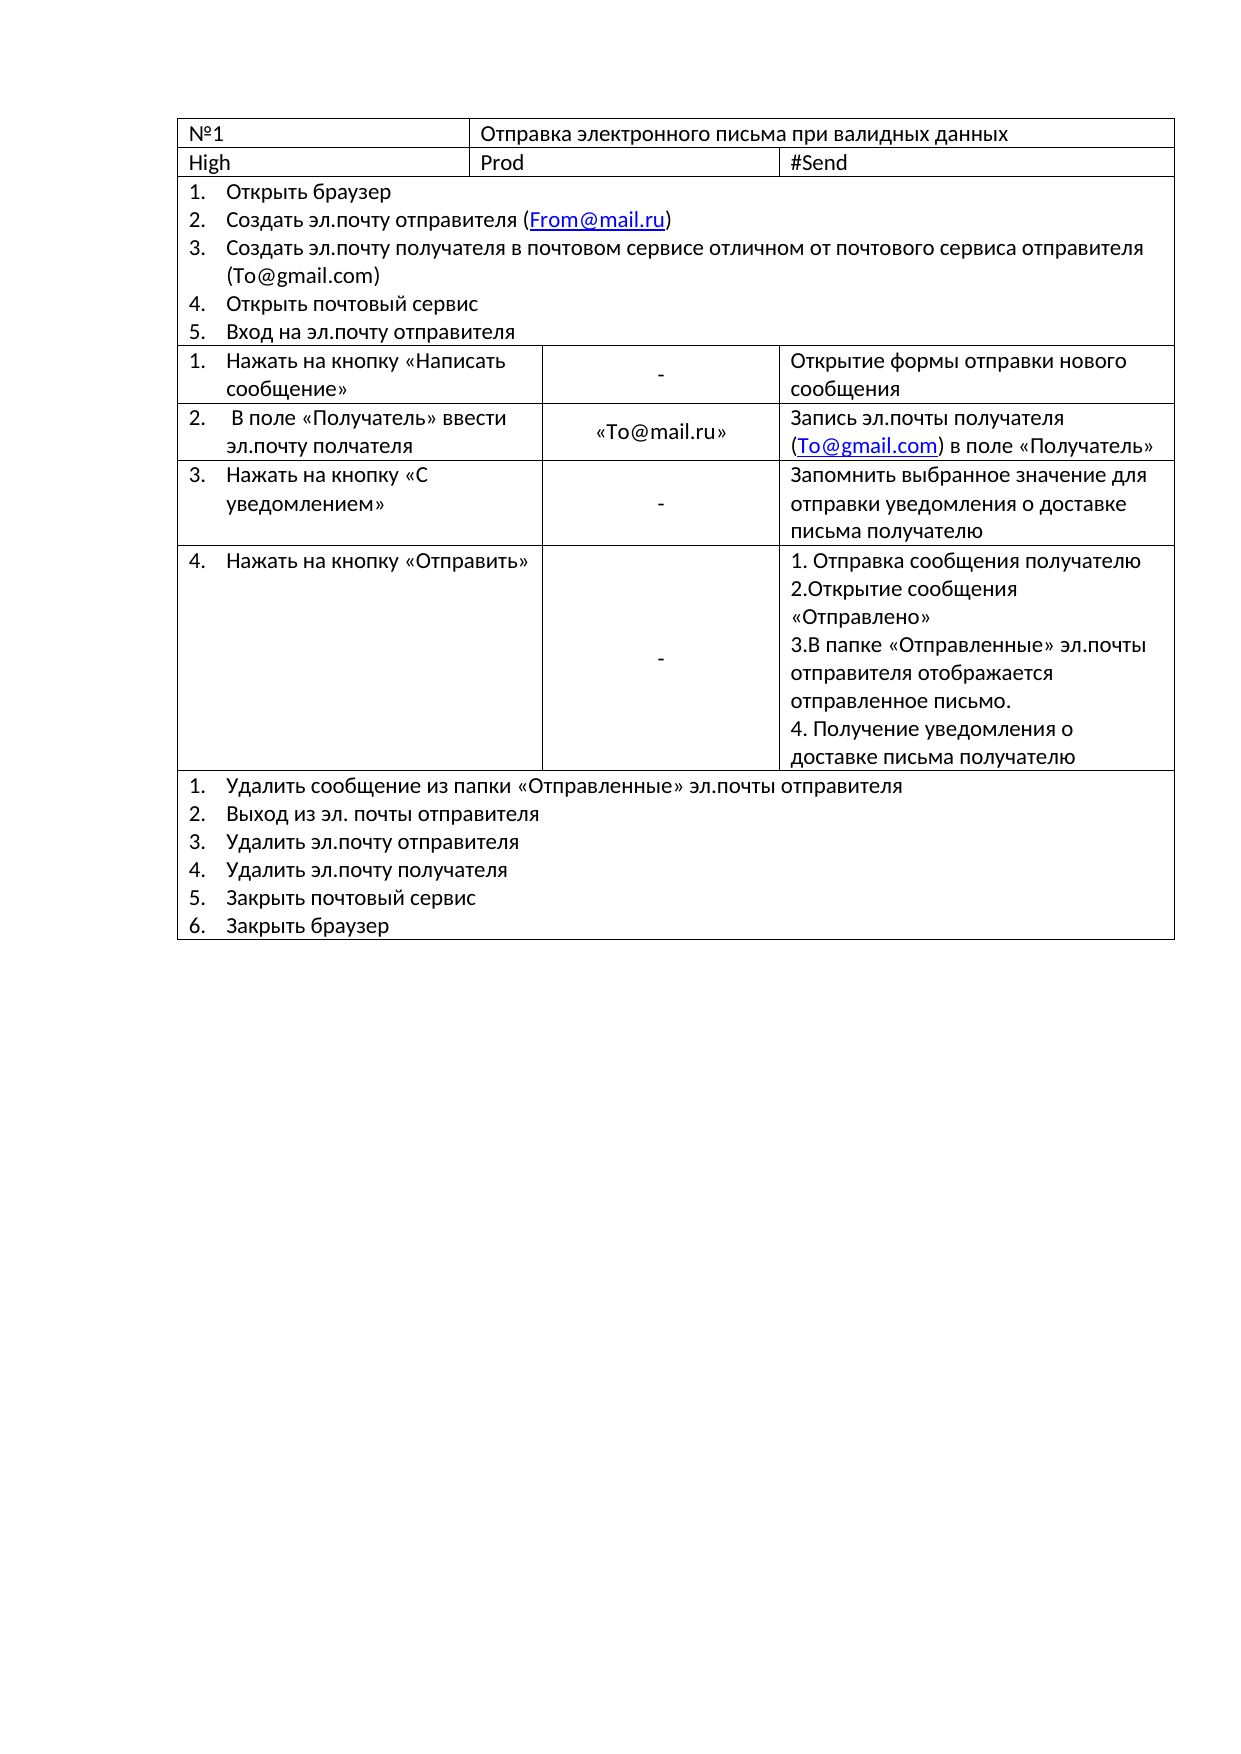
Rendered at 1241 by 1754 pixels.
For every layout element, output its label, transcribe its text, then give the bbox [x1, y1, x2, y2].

table_cell - [543, 461, 779, 545]
table_cell Запись эл.почты получателя (To@gmail.com) в поле «Получатель» [780, 404, 1174, 459]
table_cell Открыть браузер Создать эл.почту отправителя (From@mail.ru) Создать эл.почту получателя в почтовом сервисе отличном от почтового сервиса отправителя (To@gmail.com) Открыть почтовый сервис Вход на эл.почту отправителя [178, 177, 1174, 345]
table_cell Prod [470, 148, 779, 176]
table_cell High [178, 148, 469, 176]
table_cell 1. Отправка сообщения получателю 2.Открытие сообщения «Отправлено» 3.В папке «Отправленные» эл.почты отправителя отображается отправленное письмо. 4. Получение уведомления о доставке письма получателю [780, 546, 1174, 770]
table_header Отправка электронного письма при валидных данных [470, 119, 1174, 147]
table_cell Нажать на кнопку «Отправить» [178, 546, 542, 770]
table_cell «To@mail.ru» [543, 404, 779, 459]
table_cell Удалить сообщение из папки «Отправленные» эл.почты отправителя Выход из эл. почты отправителя Удалить эл.почту отправителя Удалить эл.почту получателя Закрыть почтовый сервис Закрыть браузер [178, 771, 1174, 939]
table_cell В поле «Получатель» ввести эл.почту полчателя [178, 404, 542, 459]
table_header №1 [178, 119, 469, 147]
table_cell Запомнить выбранное значение для отправки уведомления о доставке письма получателю [780, 461, 1174, 545]
table_cell - [543, 346, 779, 402]
table_cell Нажать на кнопку «Написать сообщение» [178, 346, 542, 402]
table_cell - [543, 546, 779, 770]
table_cell Открытие формы отправки нового сообщения [780, 346, 1174, 402]
table_cell Нажать на кнопку «С уведомлением» [178, 461, 542, 545]
table_cell #Send [780, 148, 1174, 176]
